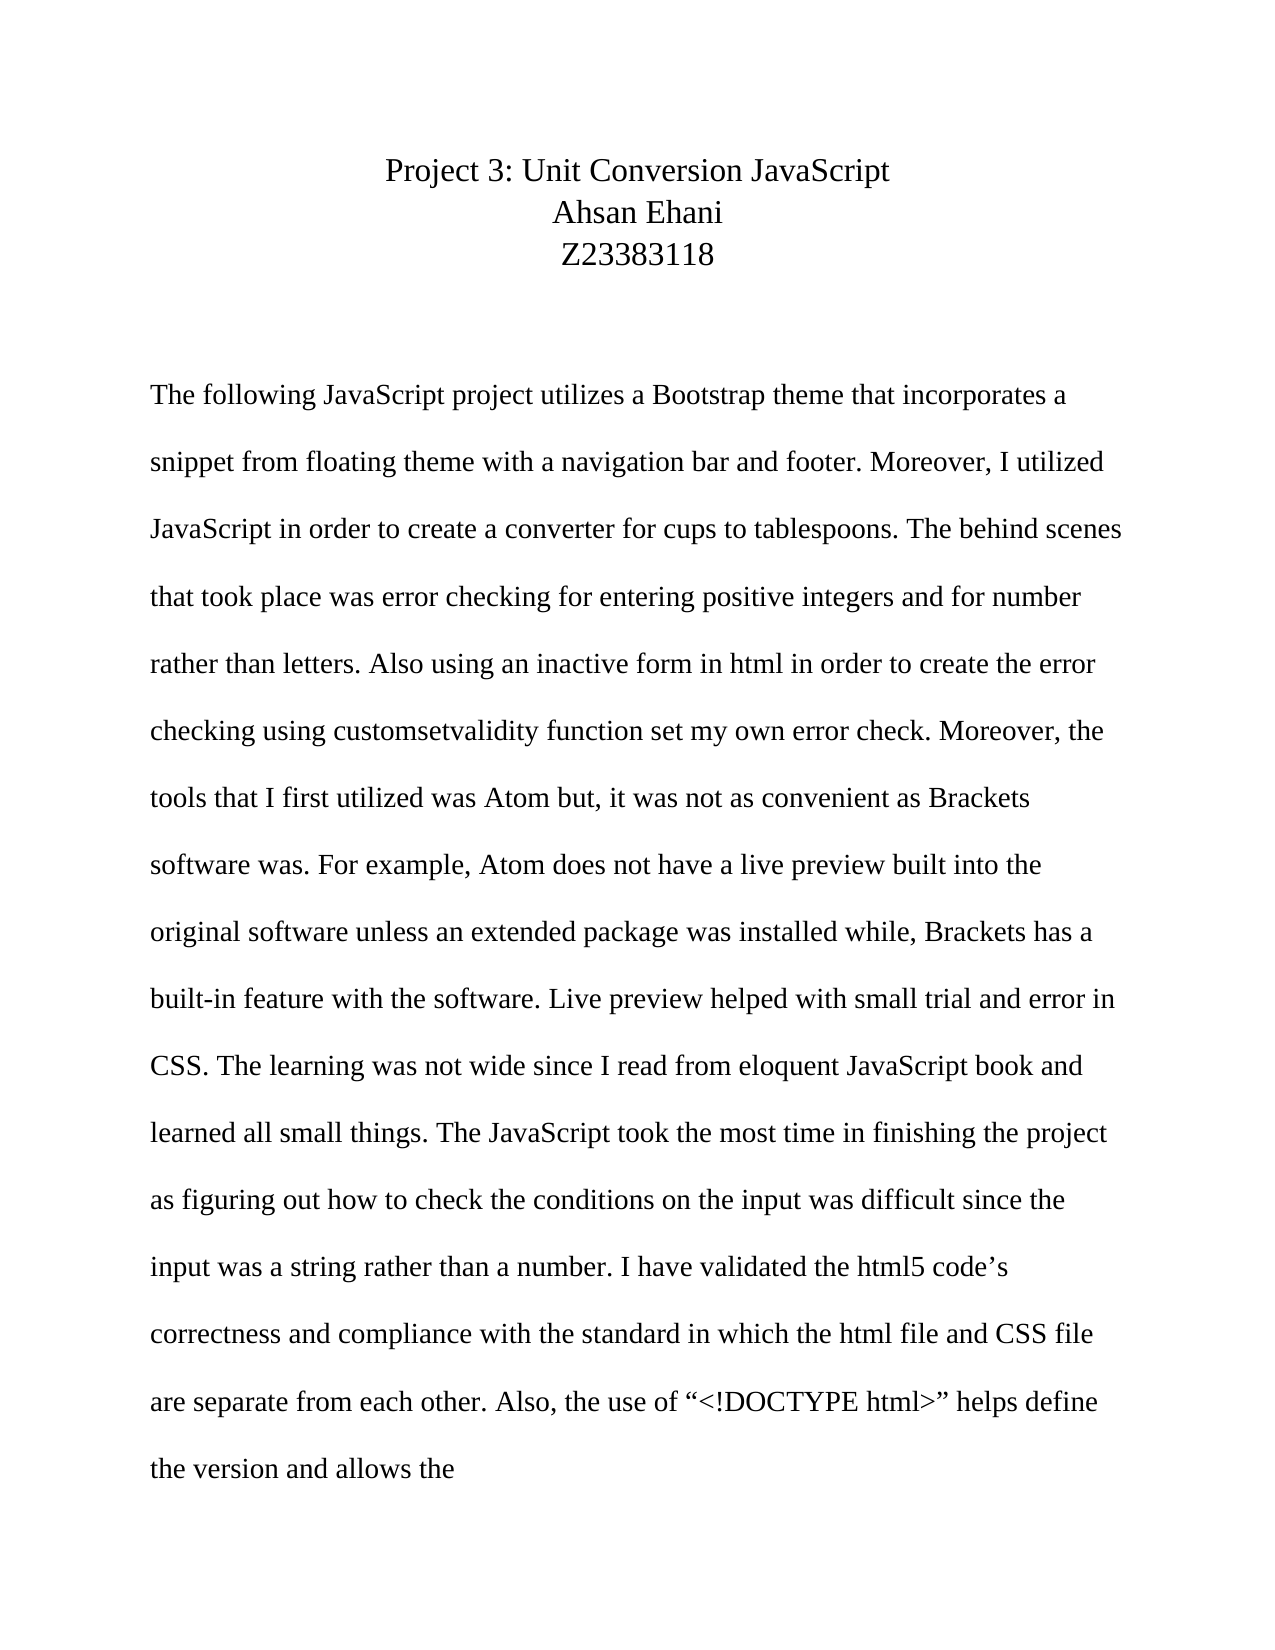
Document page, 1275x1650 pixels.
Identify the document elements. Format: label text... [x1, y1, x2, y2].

text Project 3: Unit Conversion JavaScript [150, 150, 1125, 188]
text The following JavaScript project utilizes a Bootstrap theme that incorporates a snippet from floating theme with a navigation bar and footer. Moreover, I utilized JavaScript in order to create a converter for cups to tablespoons. The behind scenes that took place was error checking for entering positive integers and for number rather than letters. Also using an inactive form in html in order to create the error checking using customsetvalidity function set my own error check. Moreover, the tools that I first utilized was Atom but, it was not as convenient as Brackets software was. For example, Atom does not have a live preview built into the original software unless an extended package was installed while, Brackets has a built-in feature with the software. Live preview helped with small trial and error in CSS. The learning was not wide since I read from eloquent JavaScript book and learned all small things. The JavaScript took the most time in finishing the project as figuring out how to check the conditions on the input was difficult since the input was a string rather than a number. I have validated the html5 code’s correctness and compliance with the standard in which the html file and CSS file are separate from each other. Also, the use of “<!DOCTYPE html>” helps define the version and allows the [150, 377, 1125, 1484]
text Z23383118 [150, 234, 1125, 272]
text Ahsan Ehani [150, 188, 1125, 234]
